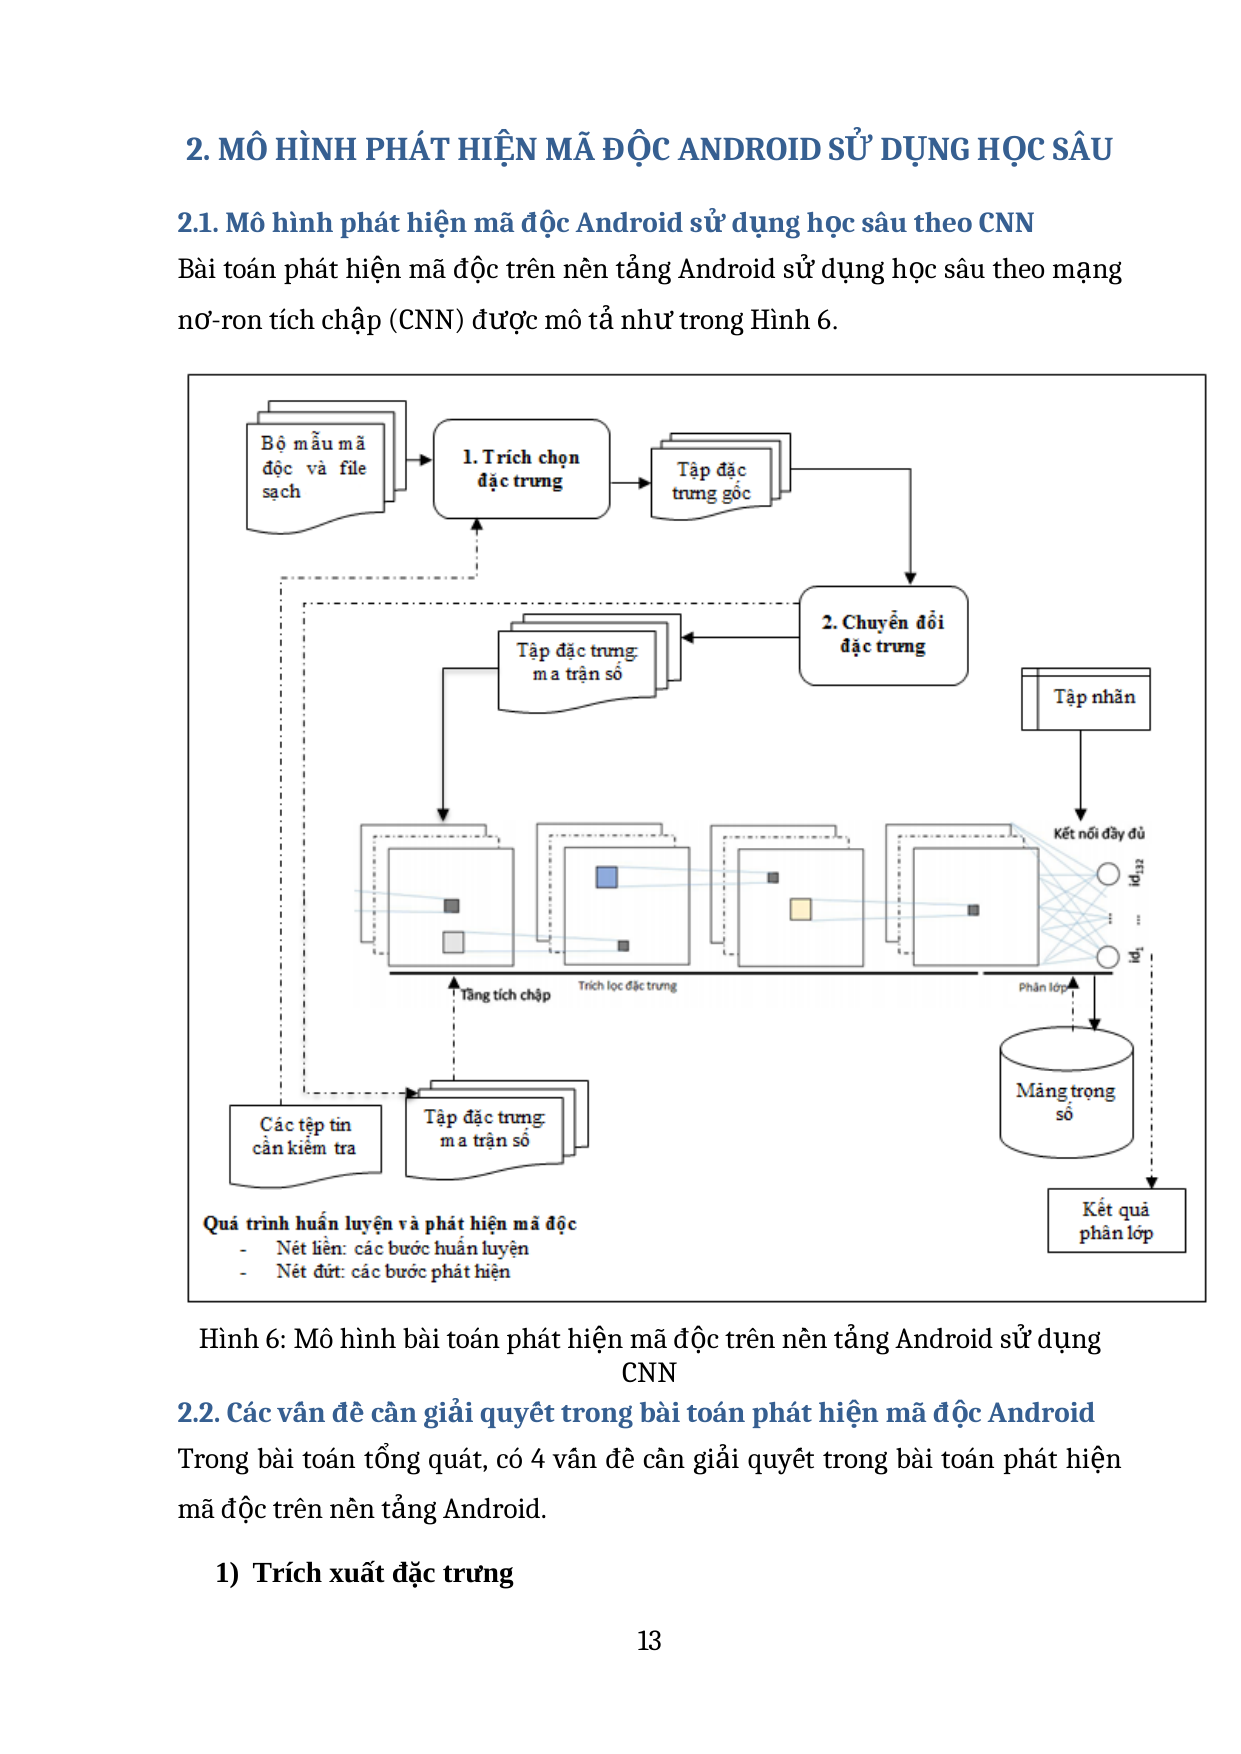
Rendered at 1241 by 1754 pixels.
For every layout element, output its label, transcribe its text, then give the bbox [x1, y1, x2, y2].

subtitle 2.2. Các vấn đề cần giải quyết trong bài toán phát hiện mã độc Android [177, 1396, 1122, 1429]
text Trong bài toán tổng quát, có 4 vấn đề cần giải quyết trong bài toán phát hiện mã độc trên nền tảng Android. [177, 1442, 1122, 1526]
text Bài toán phát hiện mã độc trên nền tảng Android sử dụng học sâu theo mạng nơ-ron tích chập (CNN) được mô tả như trong Hình 6. [177, 252, 1122, 336]
list Trích xuất đặc trưng [215, 1555, 1122, 1588]
picture [177, 365, 1216, 1312]
text Hình 6: Mô hình bài toán phát hiện mã độc trên nền tảng Android sử dụng CNN [177, 1322, 1122, 1389]
subtitle 2. MÔ HÌNH PHÁT HIỆN MÃ ĐỘC ANDROID SỬ DỤNG HỌC SÂU [177, 131, 1122, 169]
subtitle 2.1. Mô hình phát hiện mã độc Android sử dụng học sâu theo CNN [177, 206, 1122, 240]
